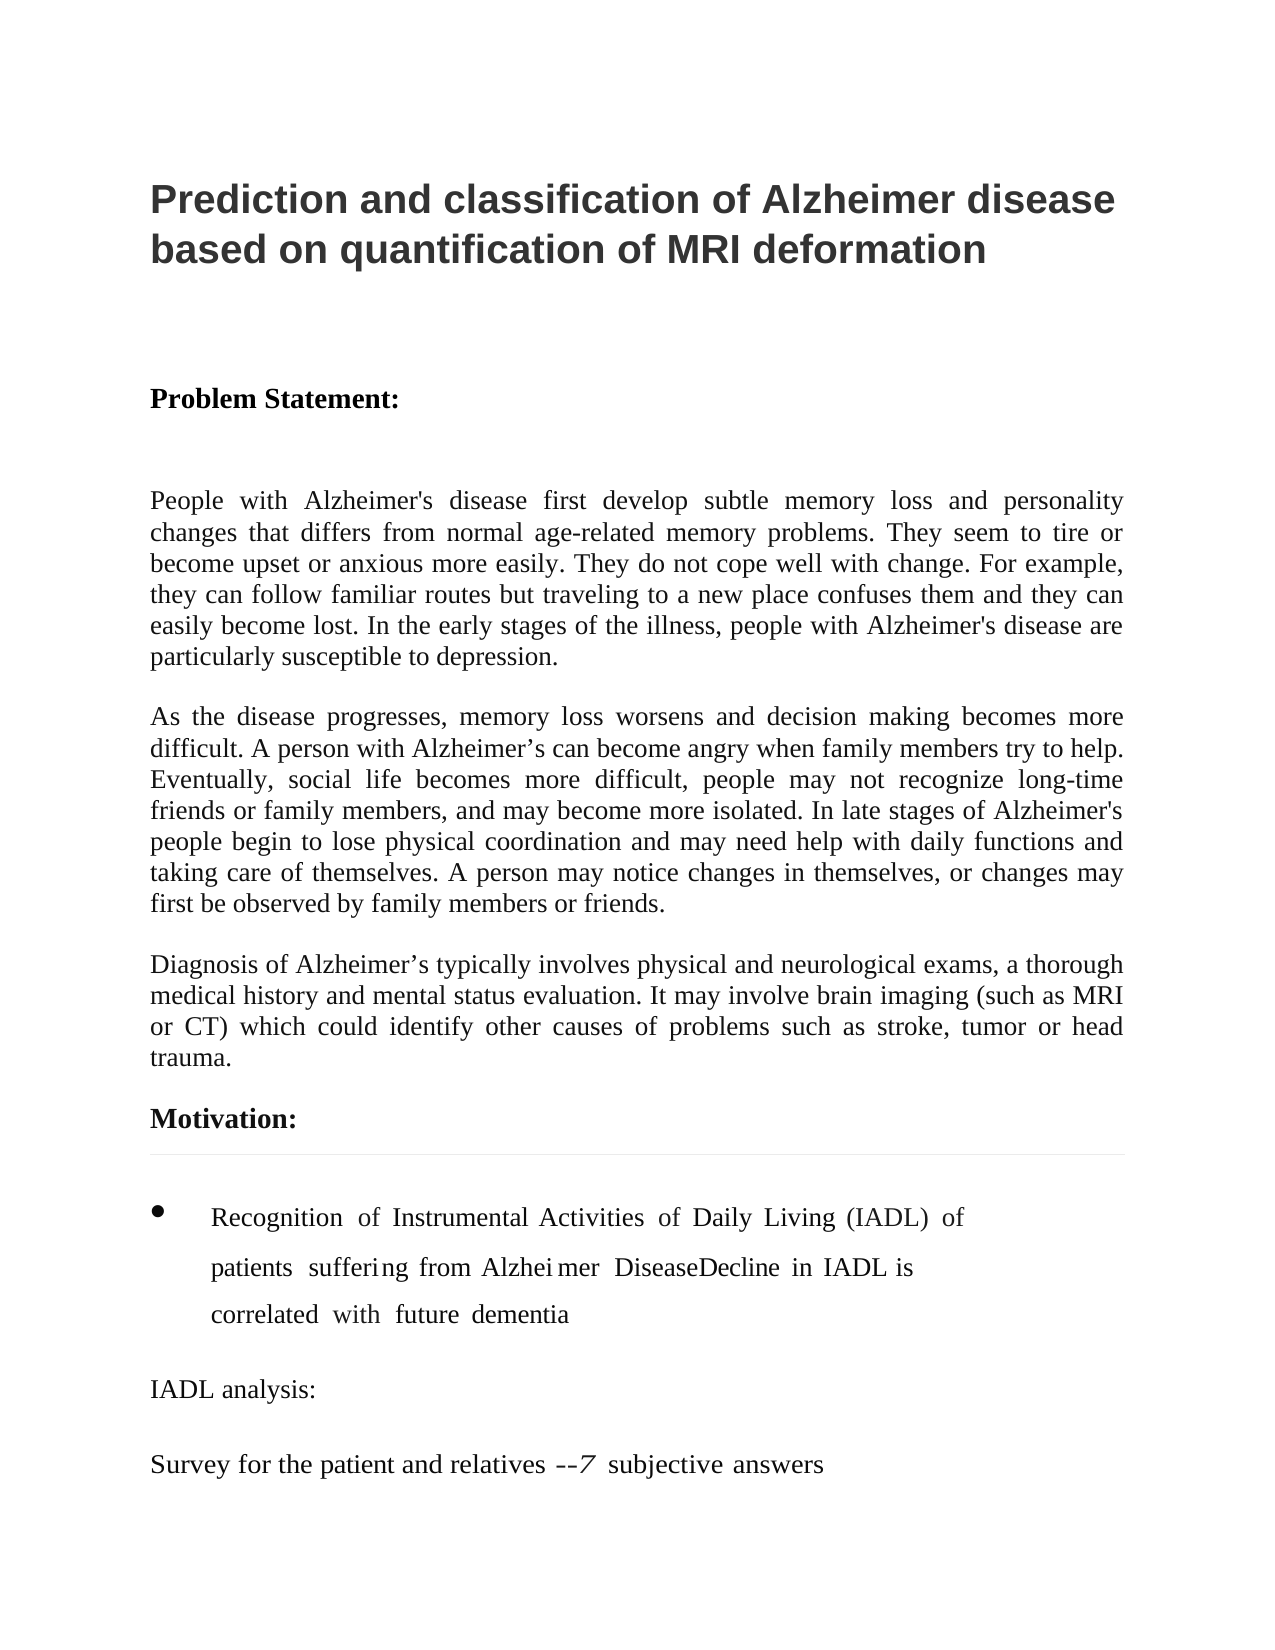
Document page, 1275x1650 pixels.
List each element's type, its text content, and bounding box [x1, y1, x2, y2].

text Survey for the patient and relatives --7 subjective answers [150, 1448, 1125, 1479]
text Problem Statement: [150, 381, 1125, 415]
text People with Alzheimer's disease first develop subtle memory loss and personality changes that differs from normal age-related memory problems. They seem to tire or become upset or anxious more easily. They do not cope well with change. For example, they can follow familiar routes but traveling to a new place confuses them and they can easily become lost. In the early stages of the illness, people with Alzheimer's disease are particularly susceptible to depression. [150, 484, 1125, 671]
text IADL analysis: [150, 1373, 1125, 1404]
subtitle Prediction and classification of Alzheimer disease based on quantification of MRI deformation [150, 175, 1125, 272]
text Diagnosis of Alzheimer’s typically involves physical and neurological exams, a thorough medical history and mental status evaluation. It may involve brain imaging (such as MRI or CT) which could identify other causes of problems such as stroke, tumor or head trauma. [150, 948, 1125, 1072]
text Motivation: [150, 1101, 1125, 1154]
text As the disease progresses, memory loss worsens and decision making becomes more difficult. A person with Alzheimer’s can become angry when family members try to help. Eventually, social life becomes more difficult, people may not recognize long-time friends or family members, and may become more isolated. In late stages of Alzheimer's people begin to lose physical coordination and may need help with daily functions and taking care of themselves. A person may notice changes in themselves, or changes may first be observed by family members or friends. [150, 701, 1125, 918]
list Recognition of Instrumental Activities of Daily Living (IADL) of patients suffering from Alzheimer DiseaseDecline in IADL is correlated with future dementia [150, 1184, 1027, 1329]
